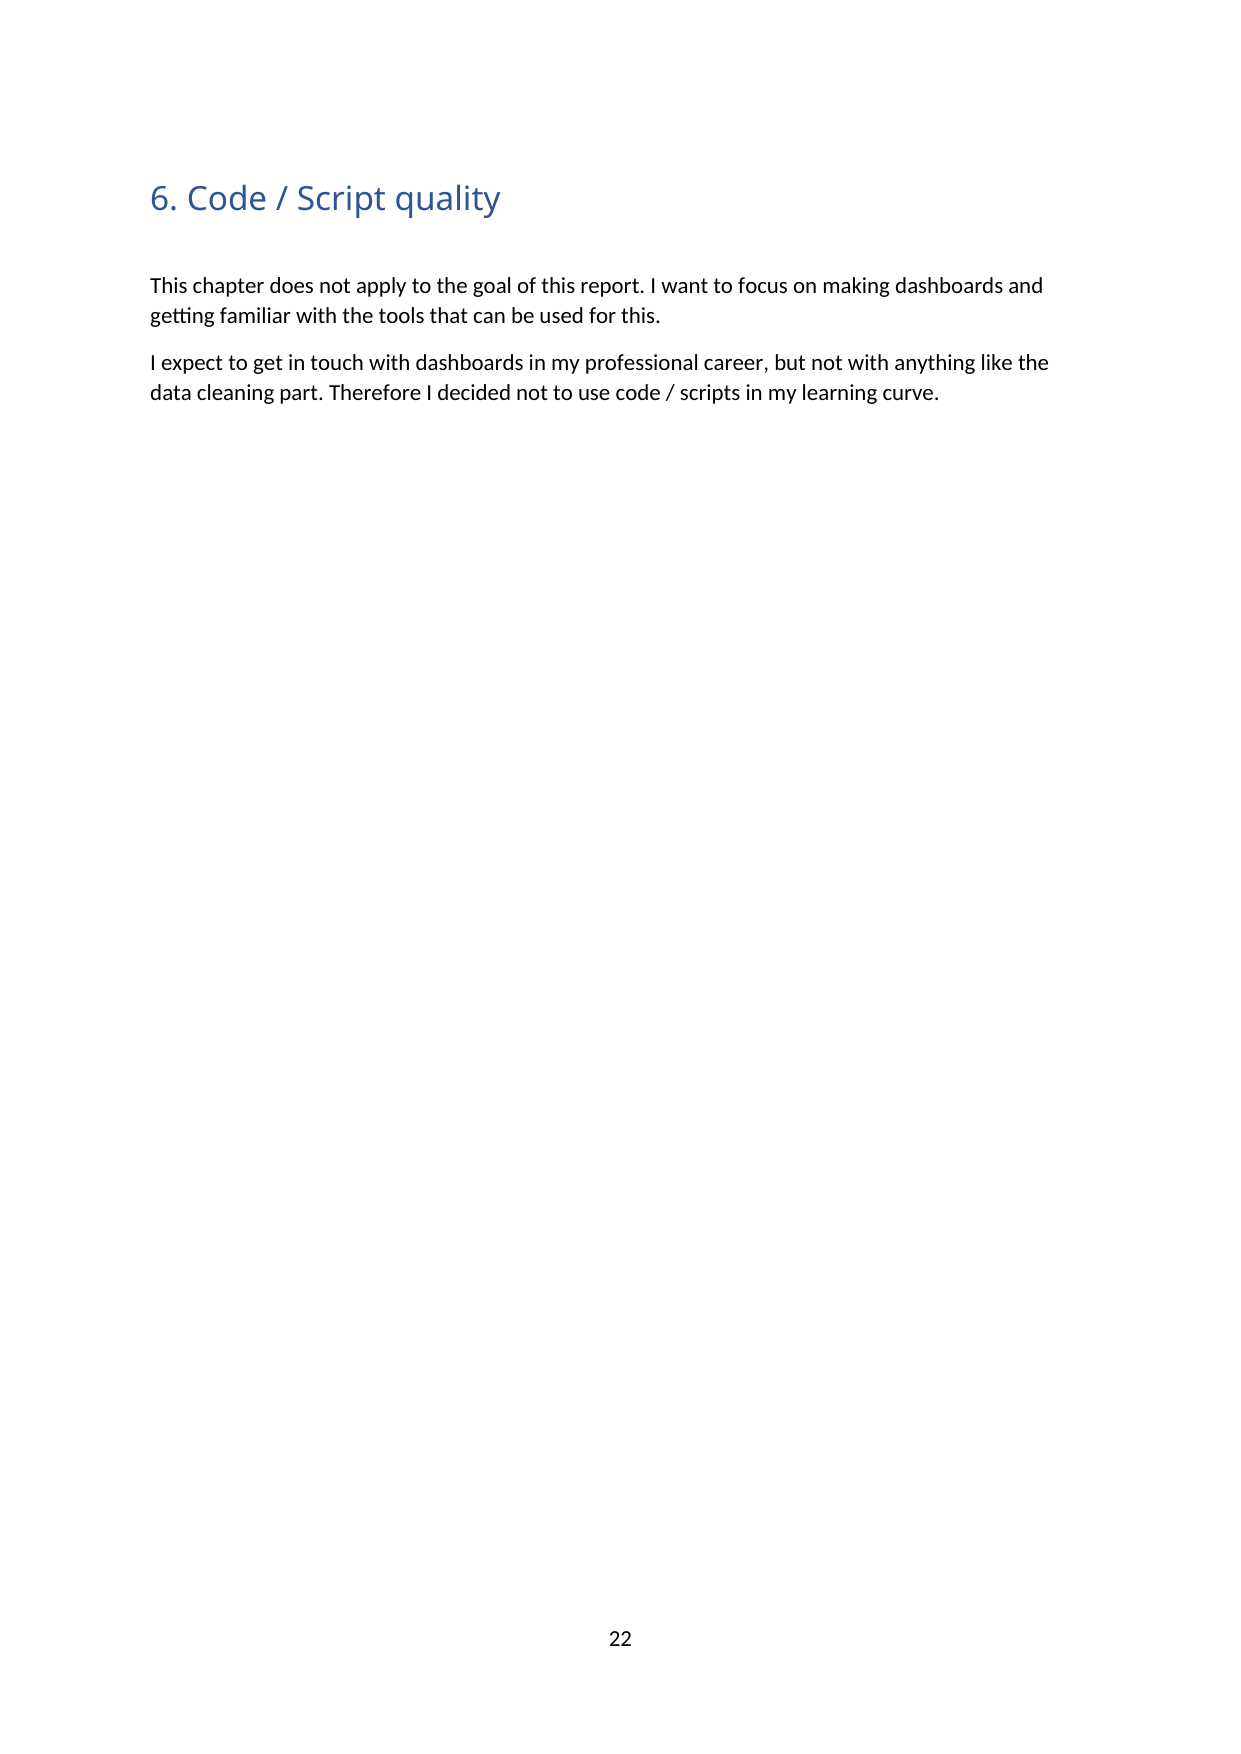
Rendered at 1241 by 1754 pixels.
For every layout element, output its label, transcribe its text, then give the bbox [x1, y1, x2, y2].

text I expect to get in touch with dashboards in my professional career, but not with anything like the data cleaning part. Therefore I decided not to use code / scripts in my learning curve. [150, 348, 1090, 406]
subtitle 6. Code / Script quality [150, 175, 1090, 220]
text This chapter does not apply to the goal of this report. I want to focus on making dashboards and getting familiar with the tools that can be used for this. [150, 271, 1090, 329]
